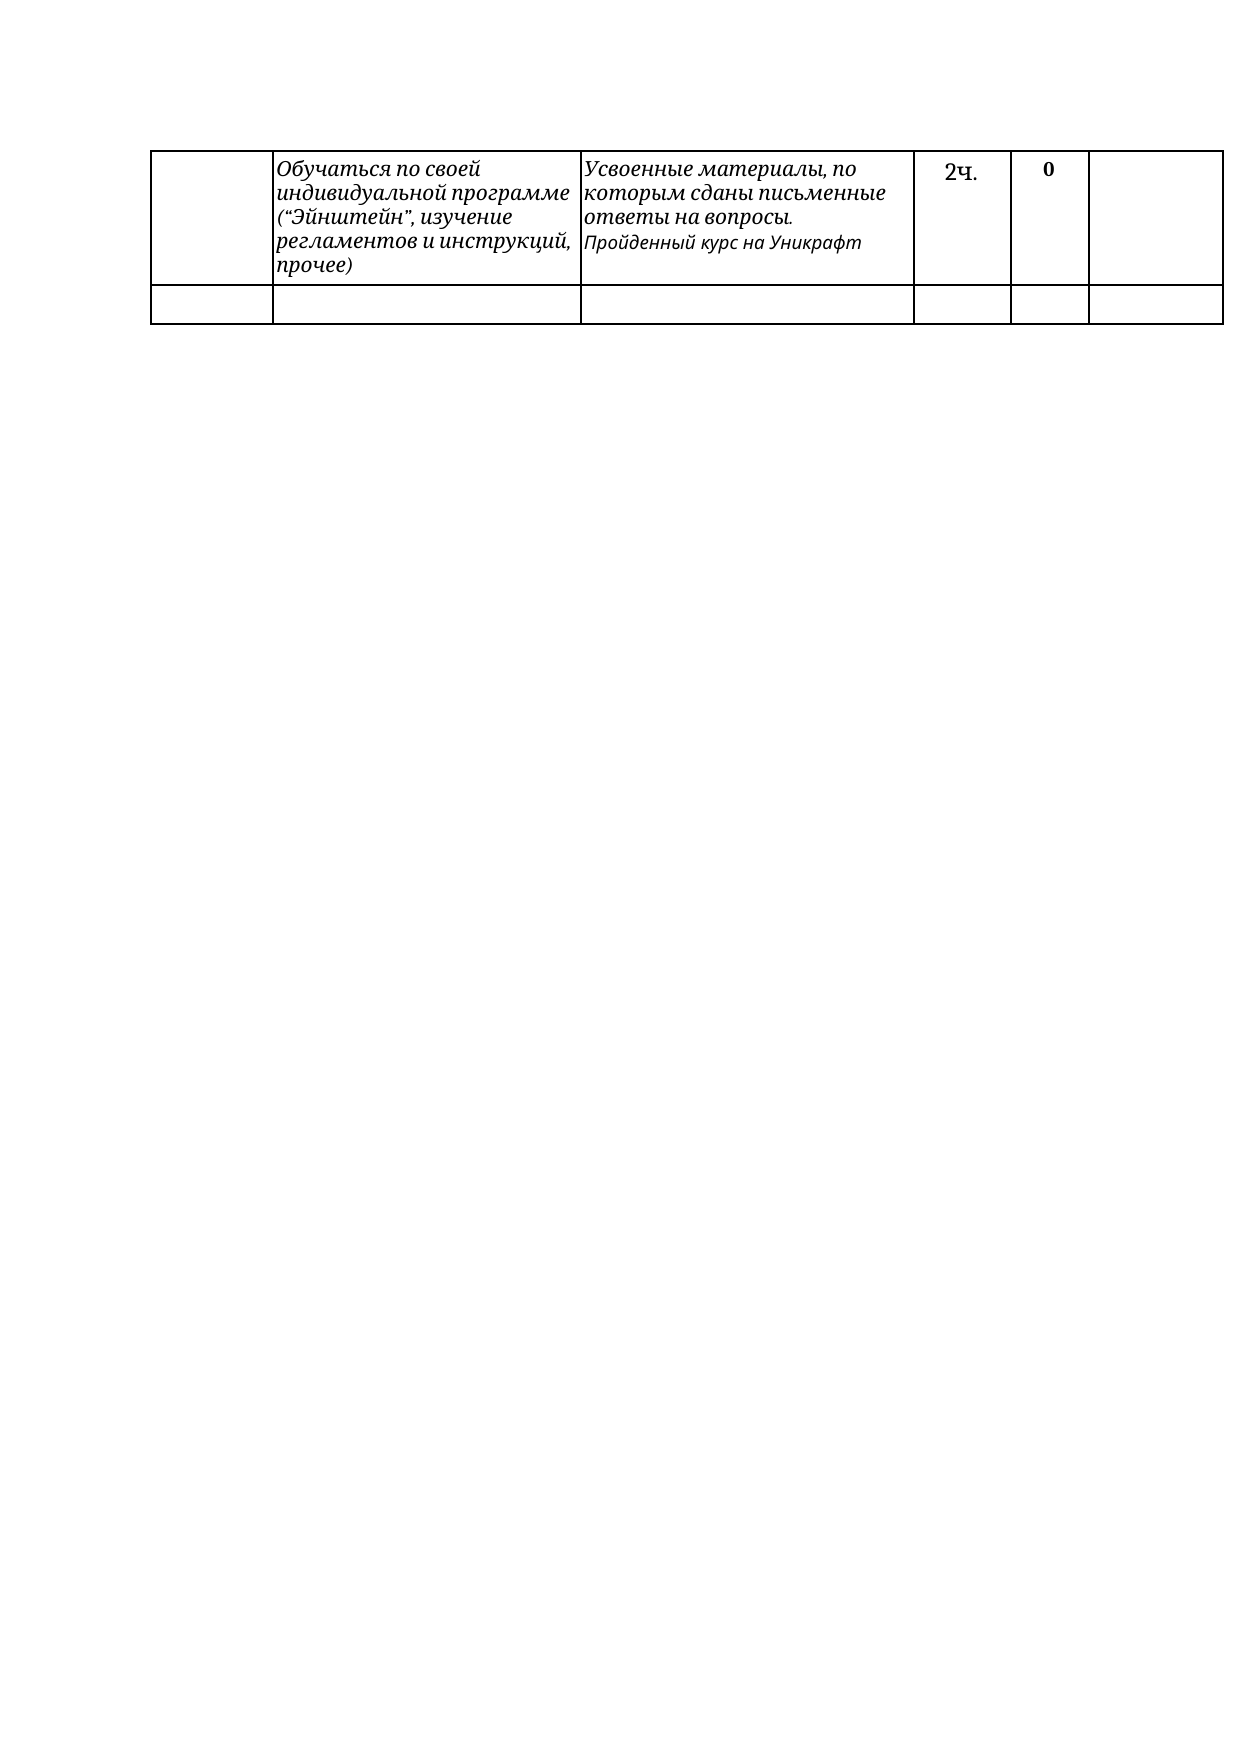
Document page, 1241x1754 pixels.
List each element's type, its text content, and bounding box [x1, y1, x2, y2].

table_cell [1090, 286, 1222, 323]
table_cell [152, 286, 272, 323]
table_cell Усвоенные материалы, по которым сданы письменные ответы на вопросы. Пройденный курс на Уникрафт [582, 152, 913, 284]
table_cell [915, 286, 1010, 323]
table_cell 2ч. [915, 152, 1010, 284]
table_cell [1090, 152, 1222, 284]
table_cell [152, 152, 272, 284]
table_cell [582, 286, 913, 323]
table_cell [274, 286, 580, 323]
table_cell 0 [1012, 152, 1088, 284]
table_cell [1012, 286, 1088, 323]
table_cell Обучаться по своей индивидуальной программе (“Эйнштейн”, изучение регламентов и инструкций, прочее) [274, 152, 580, 284]
